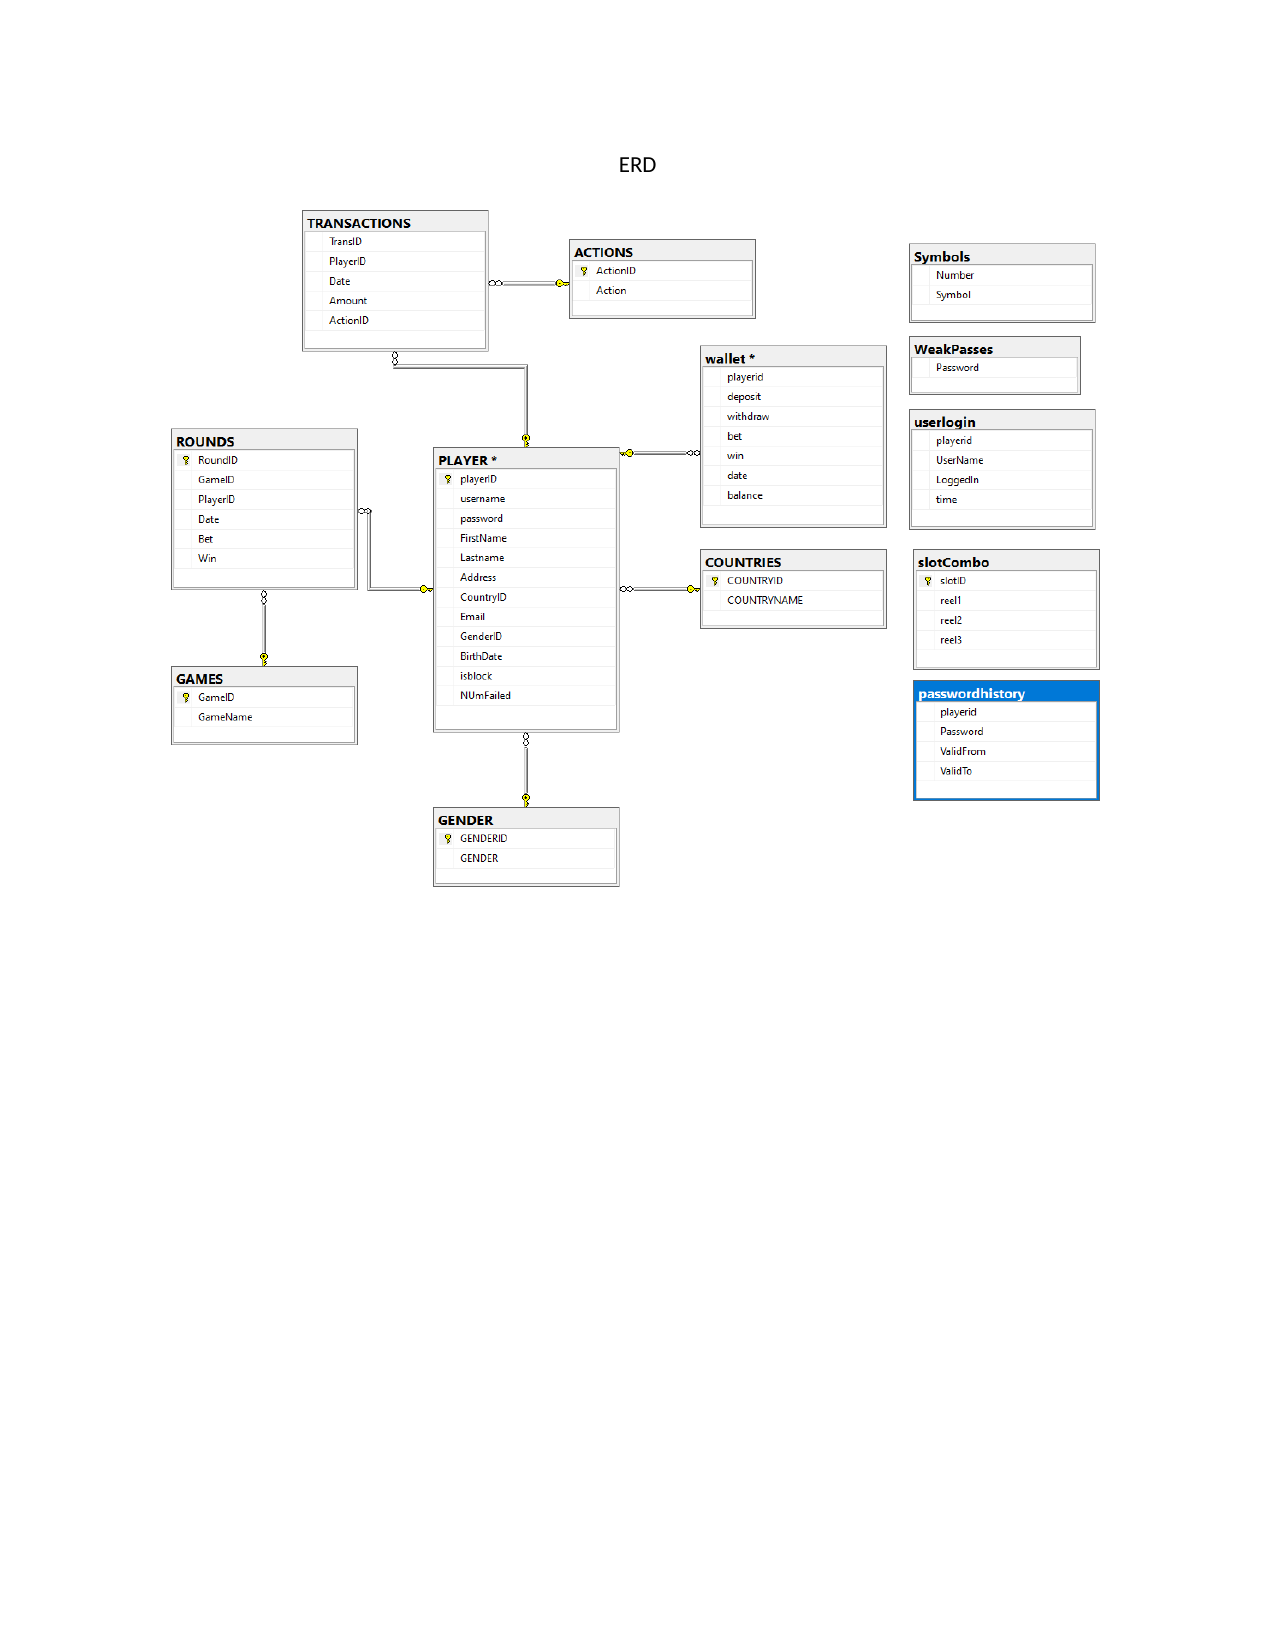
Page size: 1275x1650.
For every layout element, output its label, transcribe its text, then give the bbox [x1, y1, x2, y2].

text ERD [150, 150, 1125, 178]
picture [150, 202, 1125, 888]
